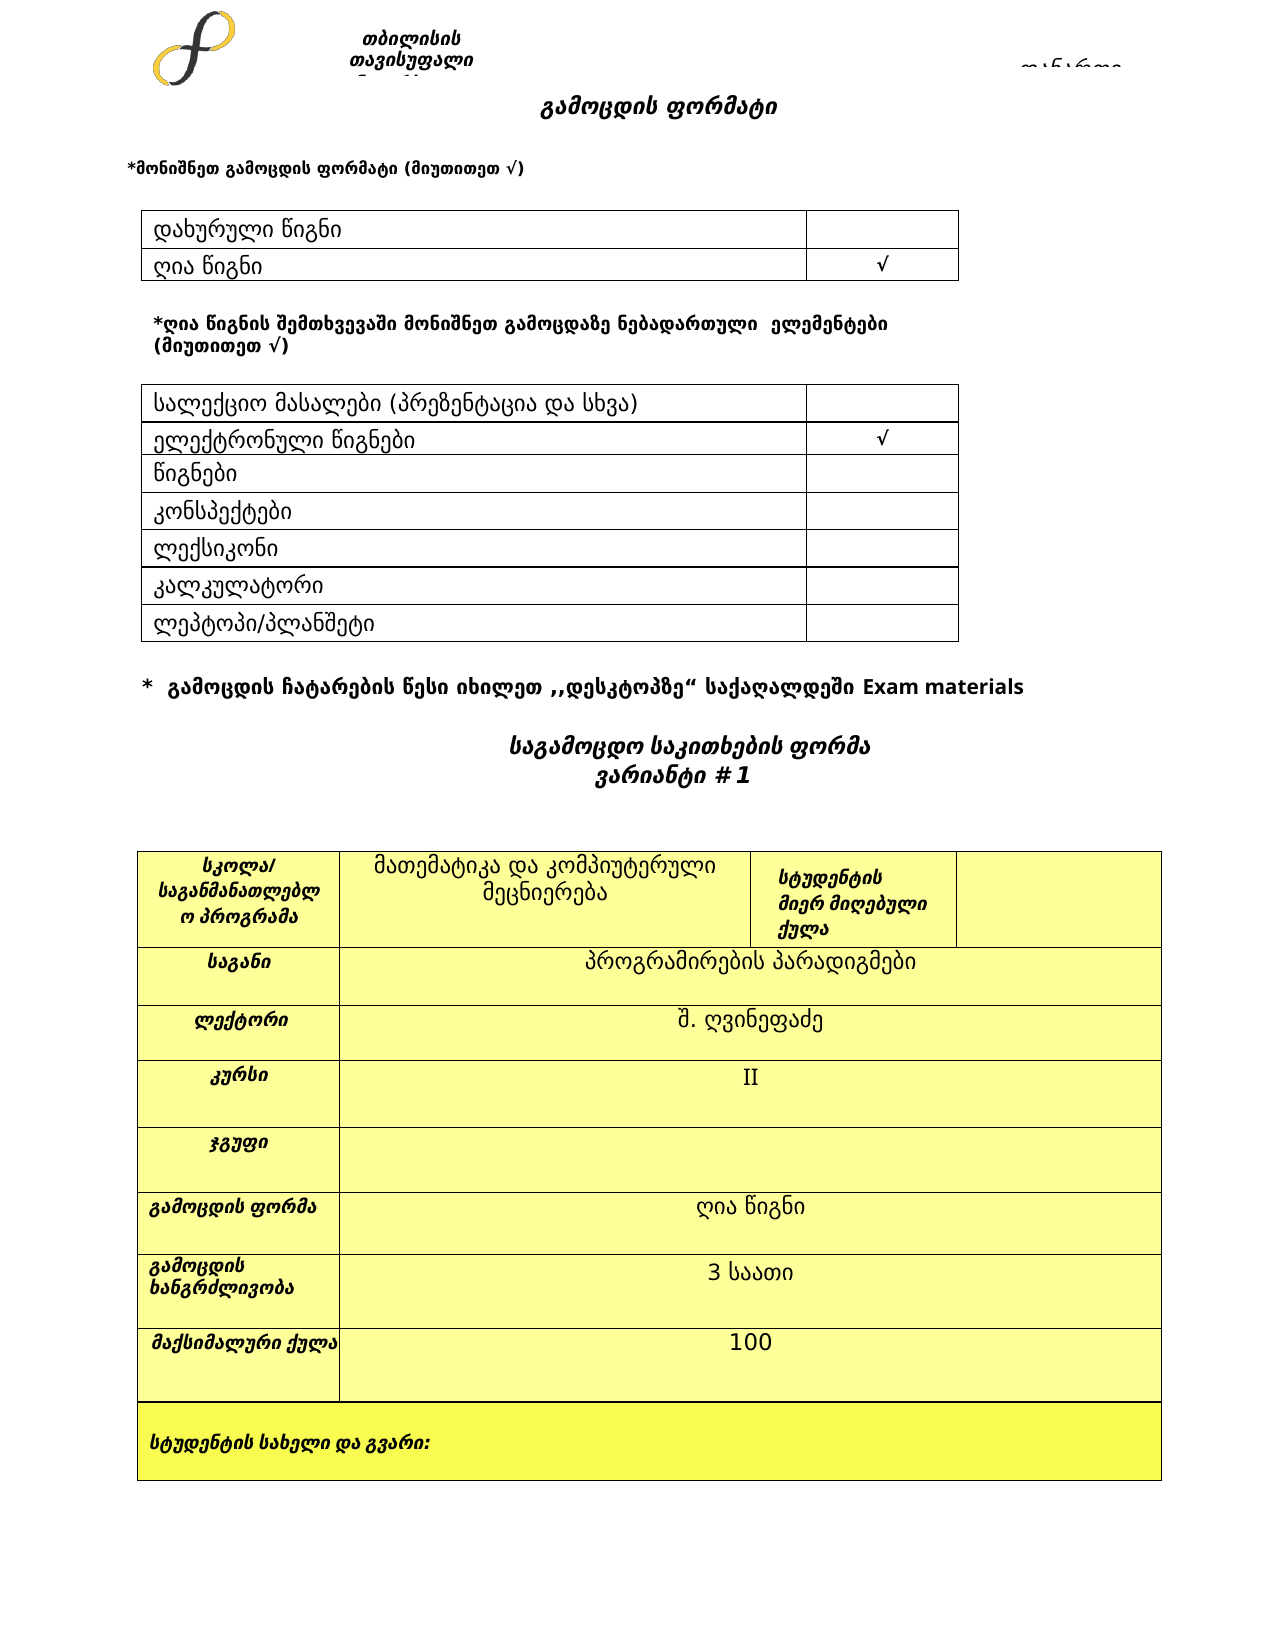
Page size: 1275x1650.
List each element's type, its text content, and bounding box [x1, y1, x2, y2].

table_cell [340, 1128, 1161, 1192]
table_cell კალკულატორი [142, 568, 806, 604]
table_header მათემატიკა და კომპიუტერული მეცნიერება [340, 852, 750, 947]
table_cell 100 [340, 1329, 1161, 1401]
table_cell სტუდენტის სახელი და გვარი: [138, 1403, 1161, 1480]
table_cell პროგრამირების პარადიგმები [340, 948, 1161, 1005]
table_header სტუდენტის მიერ მიღებული ქულა [751, 852, 956, 947]
table_header სკოლა/საგანმანათლებლო პროგრამა [138, 852, 339, 947]
table_cell გამოცდის ხანგრძლივობა [138, 1255, 339, 1328]
table_cell II [340, 1061, 1161, 1127]
table_cell ლეპტოპი/პლანშეტი [142, 605, 806, 641]
table_cell *ღია წიგნის შემთხვევაში მონიშნეთ გამოცდაზე ნებადართული ელემენტები (მიუთითეთ √) [142, 281, 958, 384]
list * გამოცდის ჩატარების წესი იხილეთ ,,დესკტოპზე“ საქაღალდეში Exam materials [142, 672, 1175, 700]
table_cell მაქსიმალური ქულა [138, 1329, 339, 1401]
table_cell [807, 530, 958, 566]
table_cell ჯგუფი [138, 1128, 339, 1192]
table_cell სალექციო მასალები (პრეზენტაცია და სხვა) [142, 385, 806, 421]
text გამოცდის ფორმატი [142, 93, 1175, 119]
table_cell 3 საათი [340, 1255, 1161, 1328]
table_header დახურული წიგნი [142, 211, 806, 247]
table_cell ღია წიგნი [340, 1193, 1161, 1254]
table_cell [807, 568, 958, 604]
table_cell საგანი [138, 948, 339, 1005]
table_cell კურსი [138, 1061, 339, 1127]
table_cell √ [807, 423, 958, 454]
text ვარიანტი # 1 [508, 762, 1175, 789]
table_cell წიგნები [142, 455, 806, 492]
text საგამოცდო საკითხების ფორმა [508, 730, 1175, 761]
table_cell √ [807, 249, 958, 280]
table_cell ღია წიგნი [142, 249, 806, 280]
table_cell [807, 493, 958, 529]
table_cell ლექსიკონი [142, 530, 806, 566]
picture [153, 7, 235, 89]
table_cell [807, 455, 958, 492]
table_header [807, 211, 958, 247]
table_header [957, 852, 1161, 947]
table_cell ელექტრონული წიგნები [142, 423, 806, 454]
table_cell [807, 385, 958, 421]
text *მონიშნეთ გამოცდის ფორმატი (მიუთითეთ √) [127, 159, 1175, 178]
table_cell [807, 605, 958, 641]
table_cell შ. ღვინეფაძე [340, 1006, 1161, 1060]
table_cell კონსპექტები [142, 493, 806, 529]
table_cell ლექტორი [138, 1006, 339, 1060]
table_cell გამოცდის ფორმა [138, 1193, 339, 1254]
